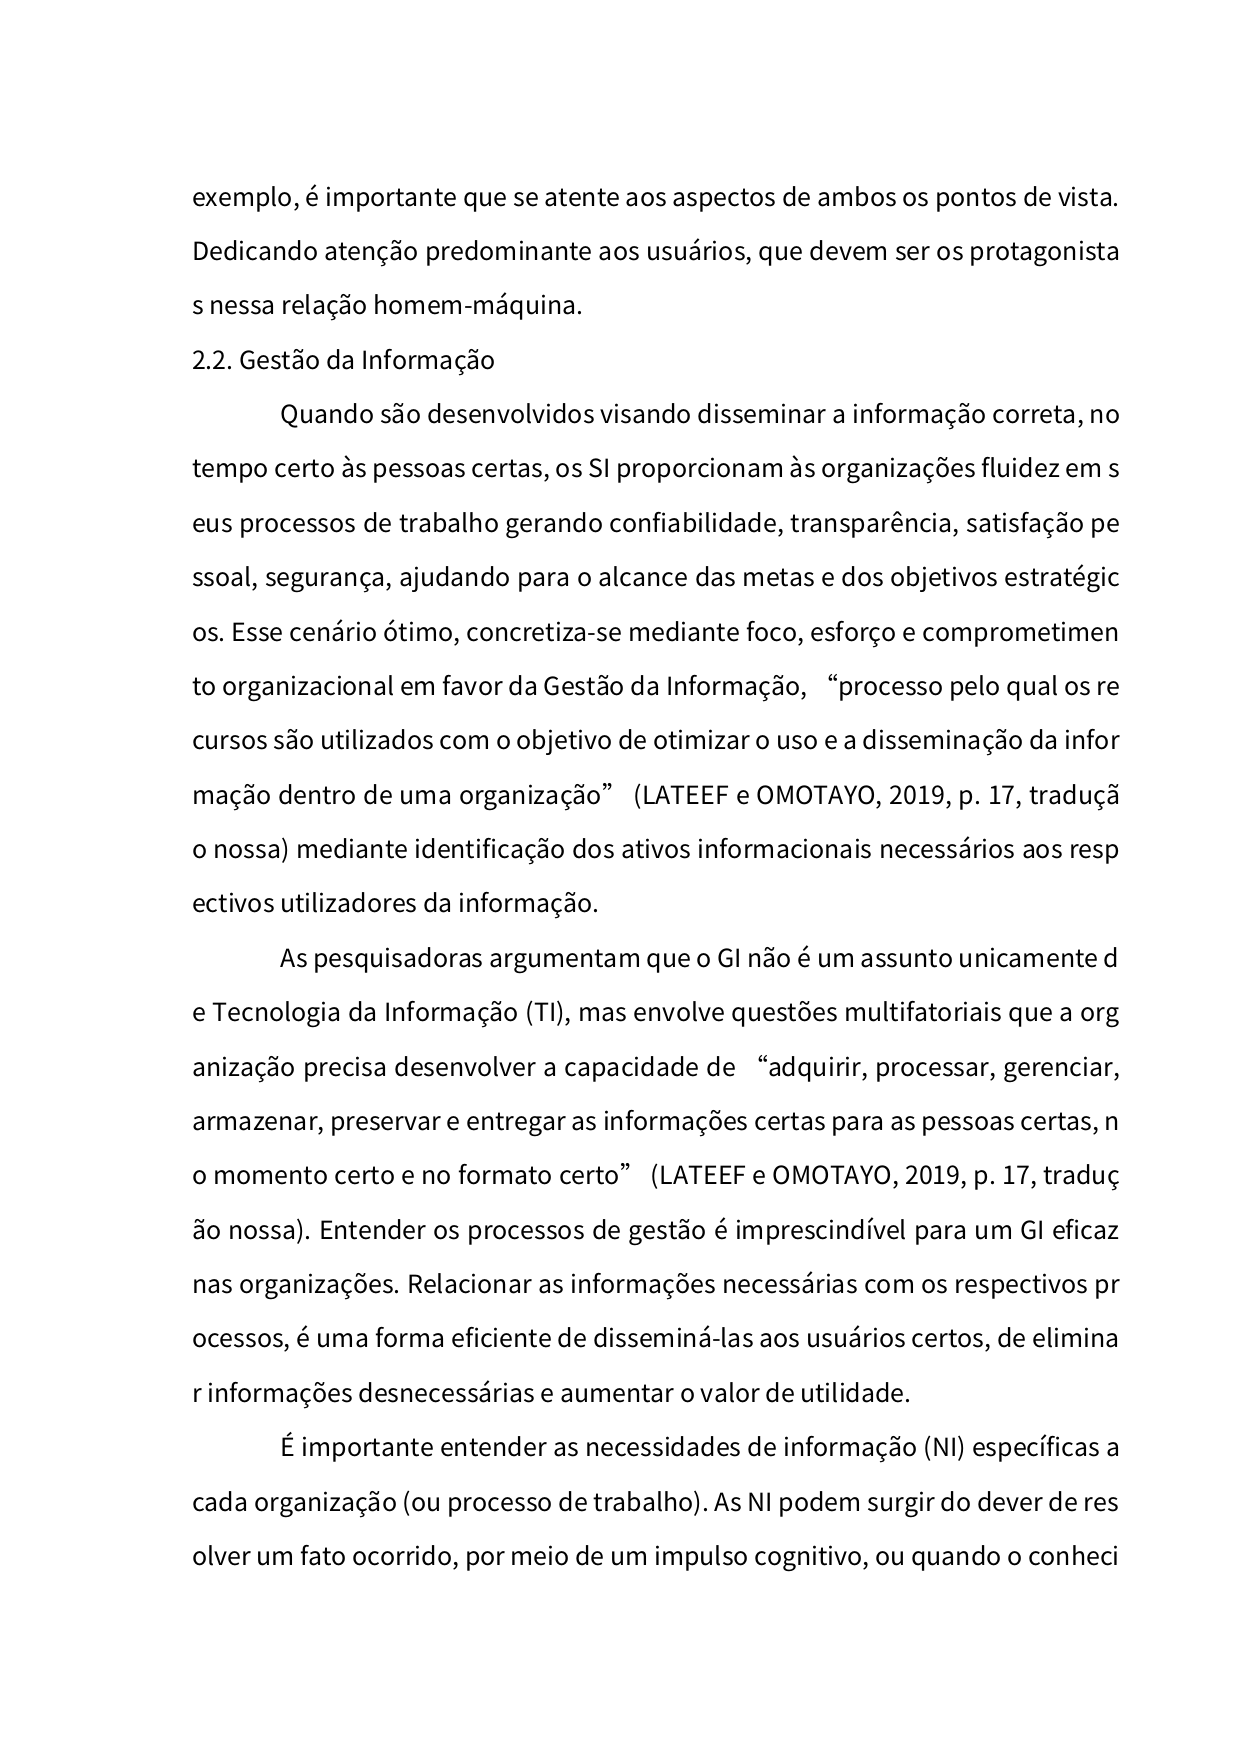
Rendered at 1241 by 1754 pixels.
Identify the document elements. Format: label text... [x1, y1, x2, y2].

text 2.2. Gestão da Informação [192, 340, 1121, 376]
text As pesquisadoras argumentam que o GI não é um assunto unicamente de Tecnologia da Informação (TI), mas envolve questões multifatoriais que a organização precisa desenvolver a capacidade de “adquirir, processar, gerenciar, armazenar, preservar e entregar as informações certas para as pessoas certas, no momento certo e no formato certo” (LATEEF e OMOTAYO, 2019, p. 17, tradução nossa). Entender os processos de gestão é imprescindível para um GI eficaz nas organizações. Relacionar as informações necessárias com os respectivos processos, é uma forma eficiente de disseminá-las aos usuários certos, de eliminar informações desnecessárias e aumentar o valor de utilidade. [192, 938, 1121, 1409]
text Quando são desenvolvidos visando disseminar a informação correta, no tempo certo às pessoas certas, os SI proporcionam às organizações fluidez em seus processos de trabalho gerando confiabilidade, transparência, satisfação pessoal, segurança, ajudando para o alcance das metas e dos objetivos estratégicos. Esse cenário ótimo, concretiza-se mediante foco, esforço e comprometimento organizacional em favor da Gestão da Informação, “processo pelo qual os recursos são utilizados com o objetivo de otimizar o uso e a disseminação da informação dentro de uma organização” (LATEEF e OMOTAYO, 2019, p. 17, tradução nossa) mediante identificação dos ativos informacionais necessários aos respectivos utilizadores da informação. [192, 394, 1121, 920]
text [192, 177, 1121, 322]
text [192, 1428, 1121, 1573]
